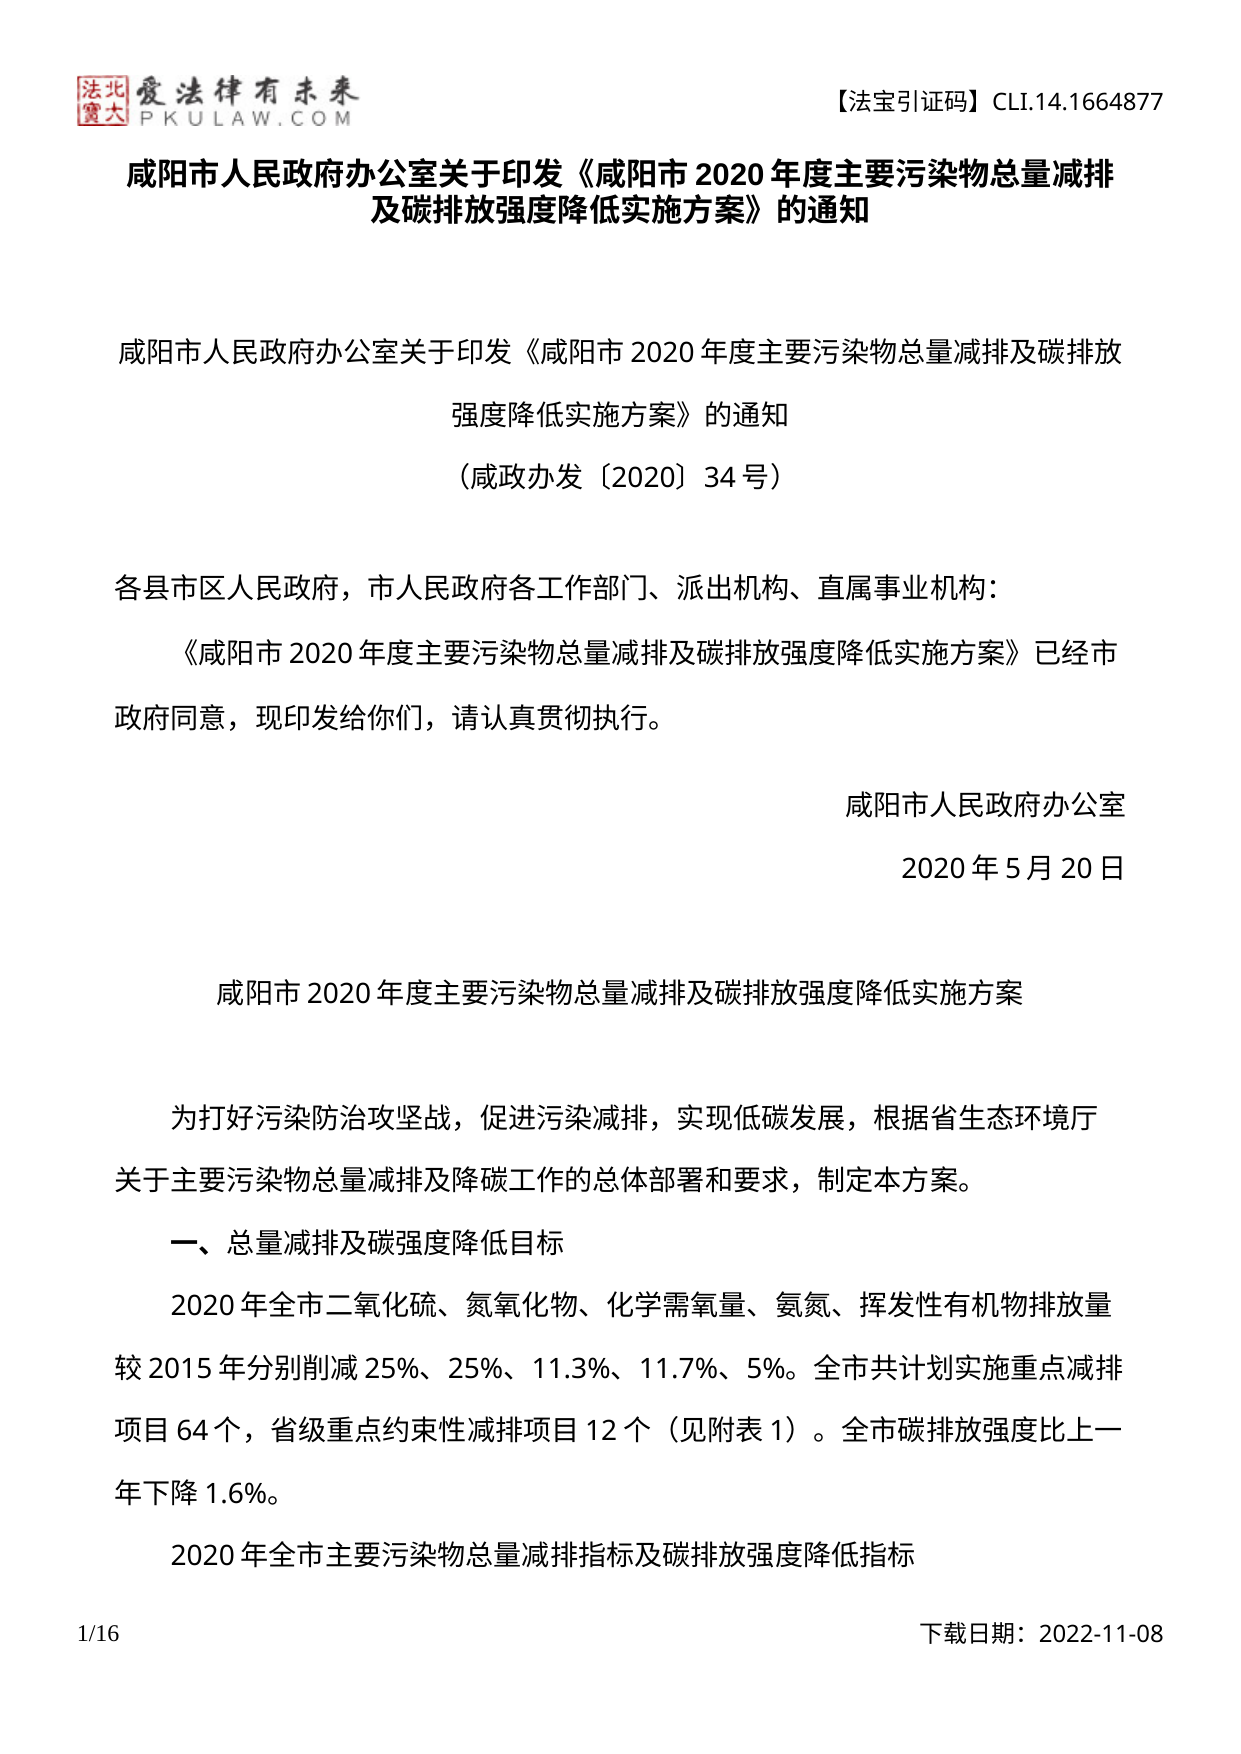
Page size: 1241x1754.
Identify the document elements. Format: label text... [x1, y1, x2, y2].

text 咸阳市2020年度主要污染物总量减排及碳排放强度降低实施方案 [114, 949, 1126, 1011]
text 咸阳市人民政府办公室关于印发《咸阳市2020年度主要污染物总量减排及碳排放强度降低实施方案》的通知 （咸政办发〔2020〕34号） [114, 308, 1126, 496]
text 各县市区人民政府，市人民政府各工作部门、派出机构、直属事业机构： 《咸阳市2020年度主要污染物总量减排及碳排放强度降低实施方案》已经市政府同意，现印发给你们，请认真贯彻执行。 [114, 512, 1126, 737]
title 咸阳市人民政府办公室关于印发《咸阳市2020年度主要污染物总量减排及碳排放强度降低实施方案》的通知 [114, 156, 1126, 228]
text 为打好污染防治攻坚战，促进污染减排，实现低碳发展，根据省生态环境厅关于主要污染物总量减排及降碳工作的总体部署和要求，制定本方案。 一、总量减排及碳强度降低目标 2020年全市二氧化硫、氮氧化物、化学需氧量、氨氮、挥发性有机物排放量较2015年分别削减25%、25%、11.3%、11.7%、5%。全市共计划实施重点减排项目64个，省级重点约束性减排项目12个（见附表1）。全市碳排放强度比上一年下降1.6%。 2020年全市主要污染物总量减排指标及碳排放强度降低指标 [114, 1011, 1126, 1574]
picture [76, 75, 361, 126]
text 咸阳市人民政府办公室 2020年5月20日 [114, 761, 1126, 886]
